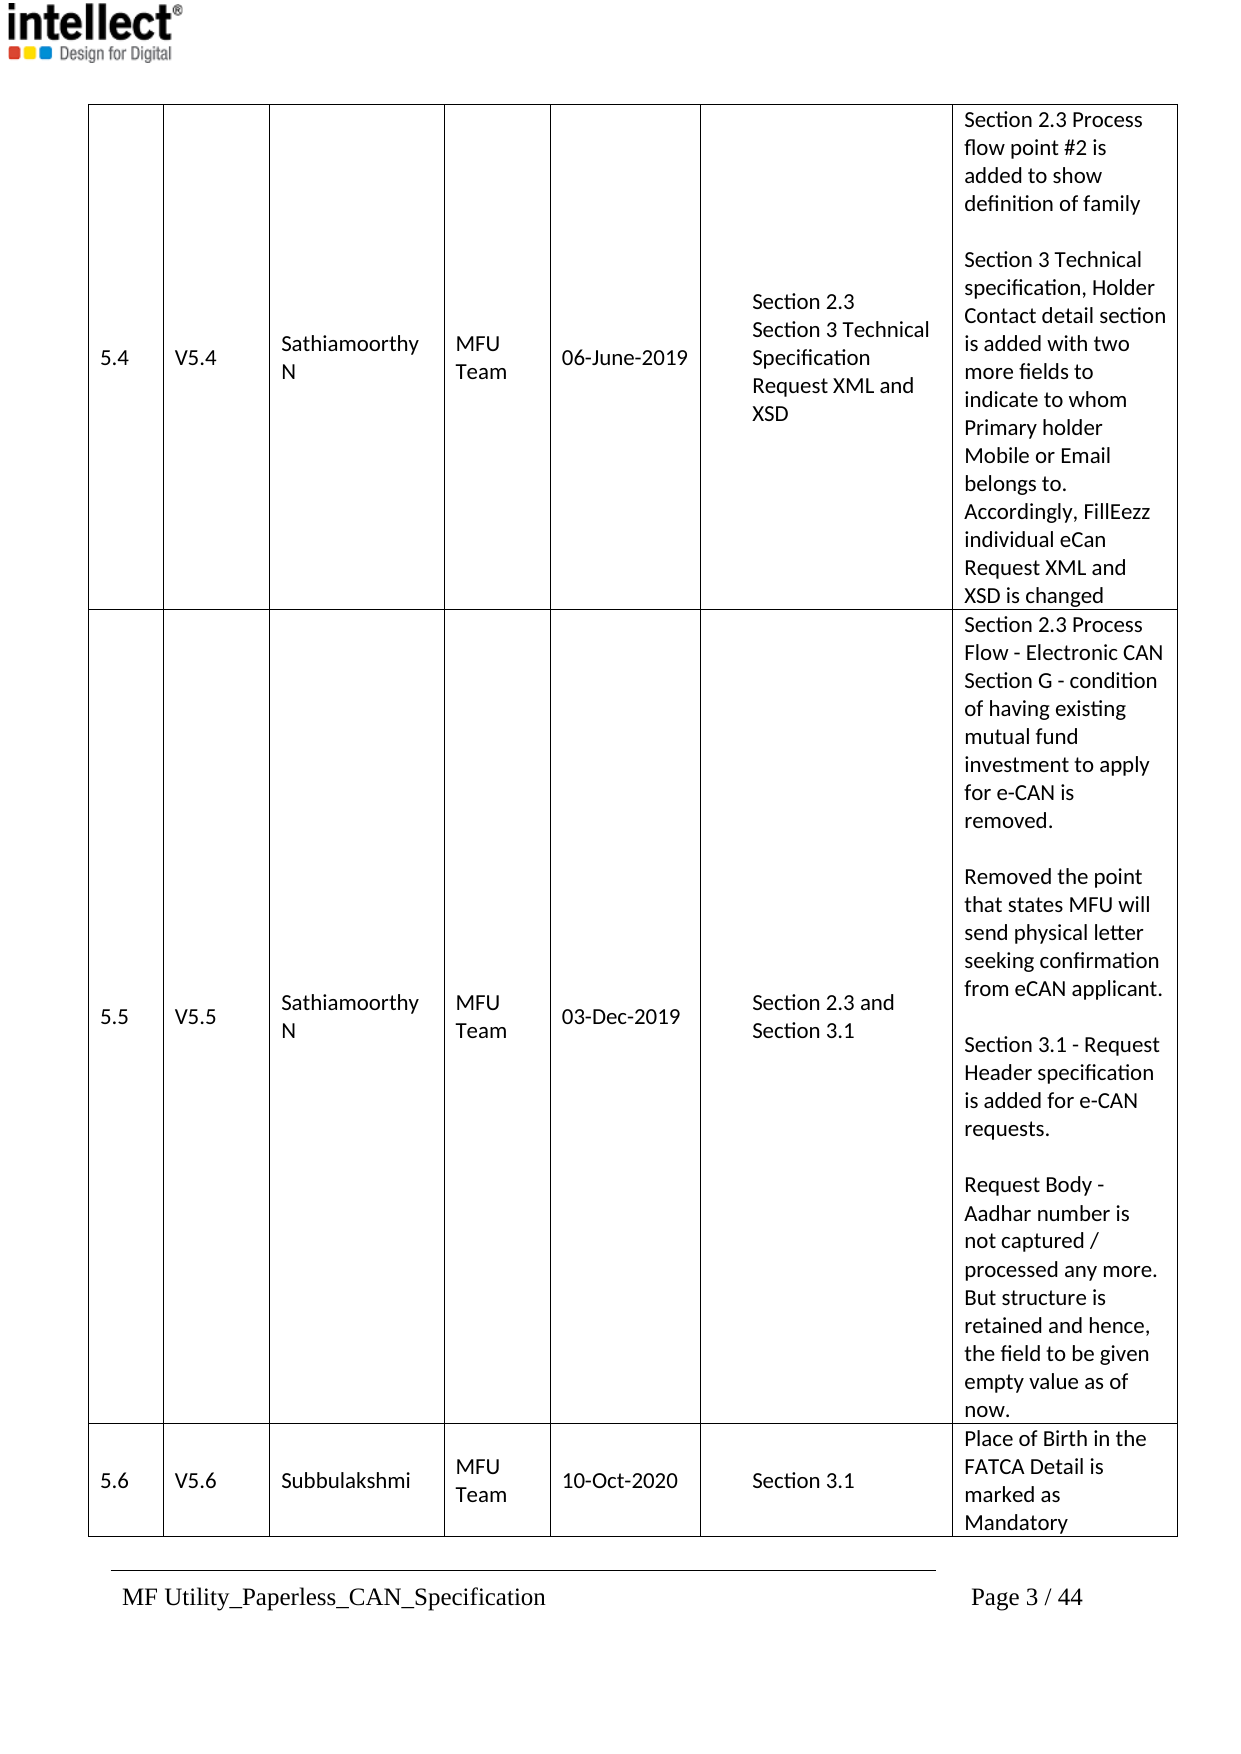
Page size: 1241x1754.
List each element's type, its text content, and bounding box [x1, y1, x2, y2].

table_cell 06-June-2019 [551, 105, 700, 609]
table_cell V5.4 [164, 105, 269, 609]
table_cell MFU Team [445, 1424, 550, 1536]
table_cell 5.5 [89, 610, 163, 1423]
table_cell 03-Dec-2019 [551, 610, 700, 1423]
table_cell MFU Team [445, 105, 550, 609]
table_cell 5.4 [89, 105, 163, 609]
table_cell MFU Team [445, 610, 550, 1423]
table_cell Section 2.3 Section 3 Technical Specification Request XML and XSD [701, 105, 952, 609]
table_cell V5.6 [164, 1424, 269, 1536]
table_cell Sathiamoorthy N [270, 105, 444, 609]
table_cell Section 2.3 and Section 3.1 [701, 610, 952, 1423]
table_cell Section 2.3 Process flow point #2 is added to show definition of family Section 3 Technical specification, Holder Contact detail section is added with two more fields to indicate to whom Primary holder Mobile or Email belongs to. Accordingly, FillEezz individual eCan Request XML and XSD is changed [953, 105, 1177, 609]
table_cell V5.5 [164, 610, 269, 1423]
picture [8, 3, 183, 63]
table_cell Section 2.3 Process Flow - Electronic CAN Section G - condition of having existing mutual fund investment to apply for e-CAN is removed. Removed the point that states MFU will send physical letter seeking confirmation from eCAN applicant. Section 3.1 - Request Header specification is added for e-CAN requests. Request Body - Aadhar number is not captured / processed any more. But structure is retained and hence, the field to be given empty value as of now. [953, 610, 1177, 1423]
table_cell Sathiamoorthy N [270, 610, 444, 1423]
table_cell Subbulakshmi [270, 1424, 444, 1536]
table_cell 5.6 [89, 1424, 163, 1536]
table_cell Place of Birth in the FATCA Detail is marked as Mandatory [953, 1424, 1177, 1536]
table_cell Section 3.1 [701, 1424, 952, 1536]
table_cell 10-Oct-2020 [551, 1424, 700, 1536]
